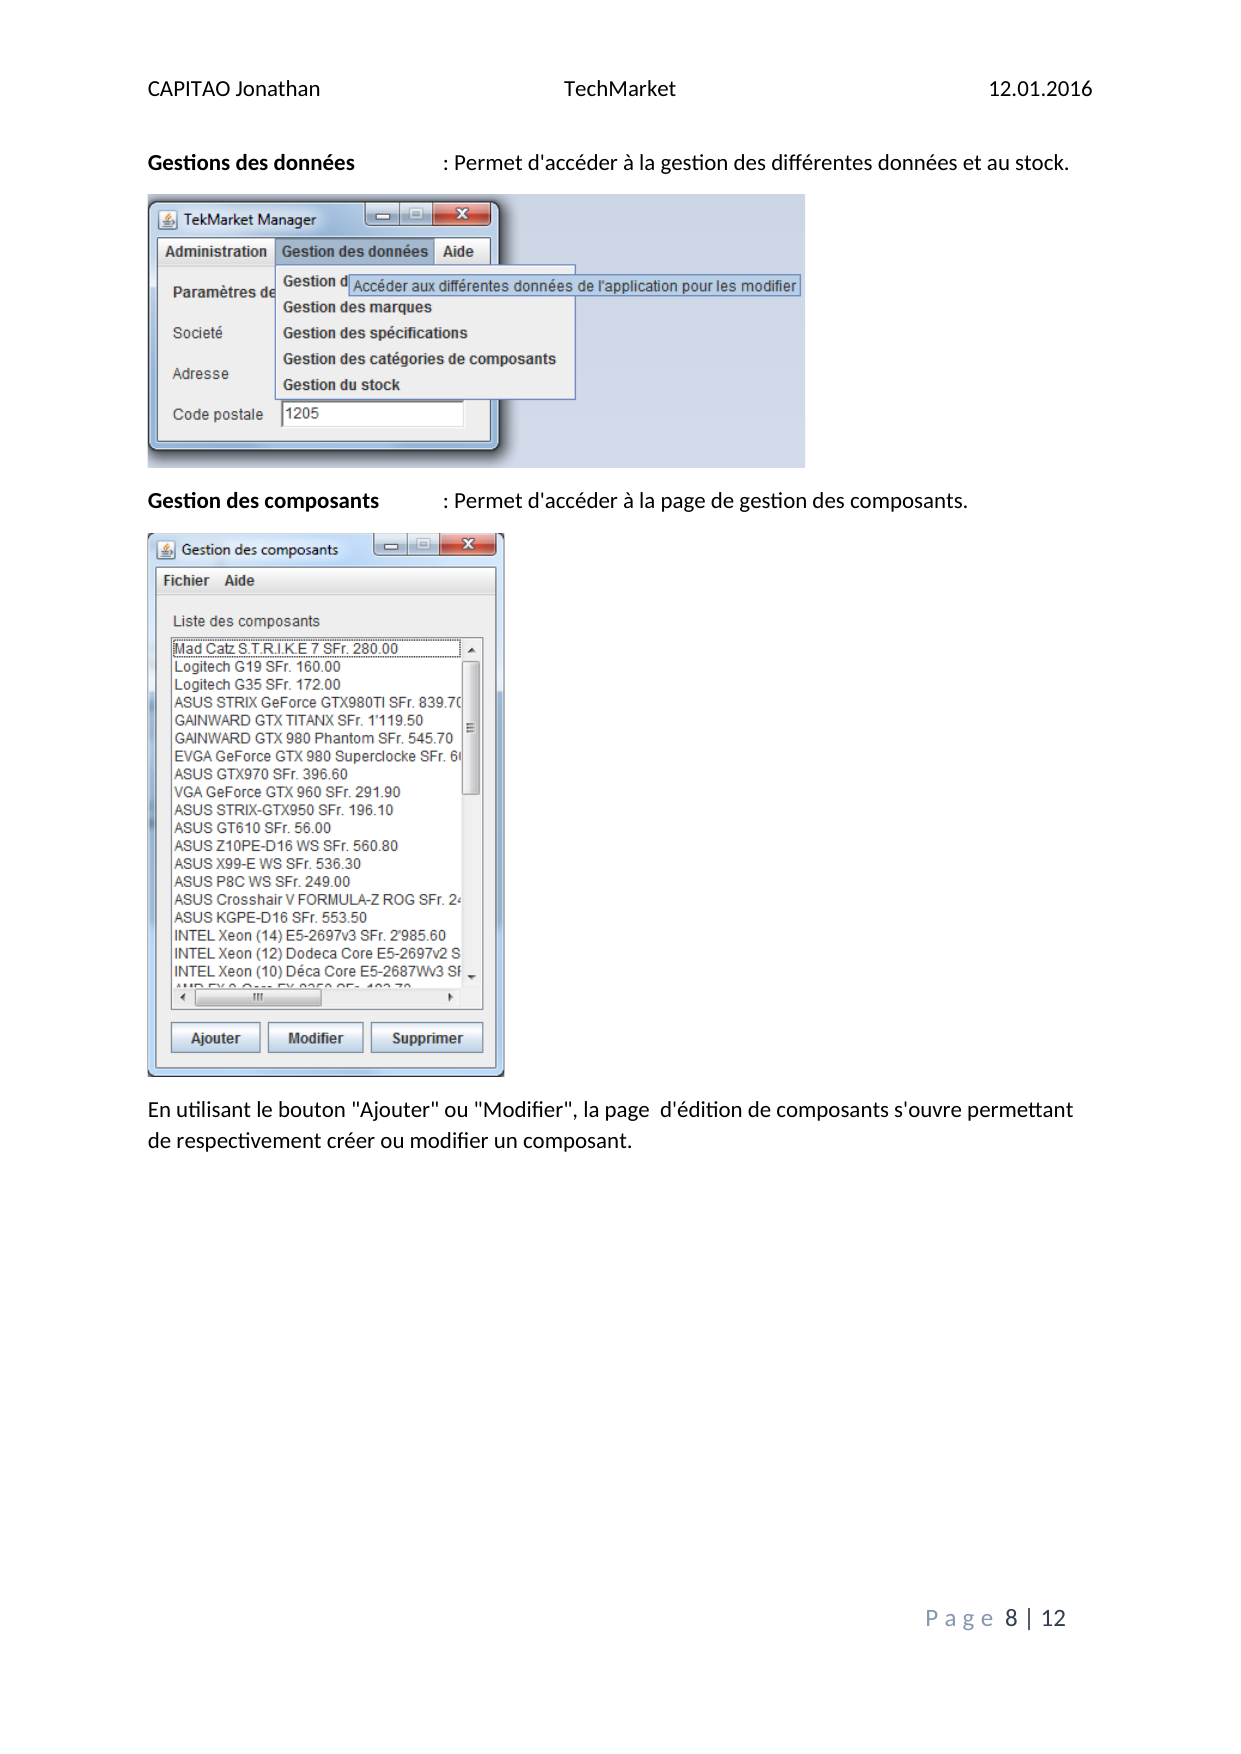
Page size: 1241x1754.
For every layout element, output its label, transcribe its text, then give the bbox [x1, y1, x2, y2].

text Gestions des données : Permet d'accéder à la gestion des différentes données et au stock. [148, 148, 1093, 176]
text Gestion des composants : Permet d'accéder à la page de gestion des composants. [148, 486, 1093, 514]
text En utilisant le bouton "Ajouter" ou "Modifier", la page d'édition de composants s'ouvre permettant de respectivement créer ou modifier un composant. [148, 1096, 1093, 1154]
picture [147, 194, 805, 468]
picture [147, 533, 505, 1077]
